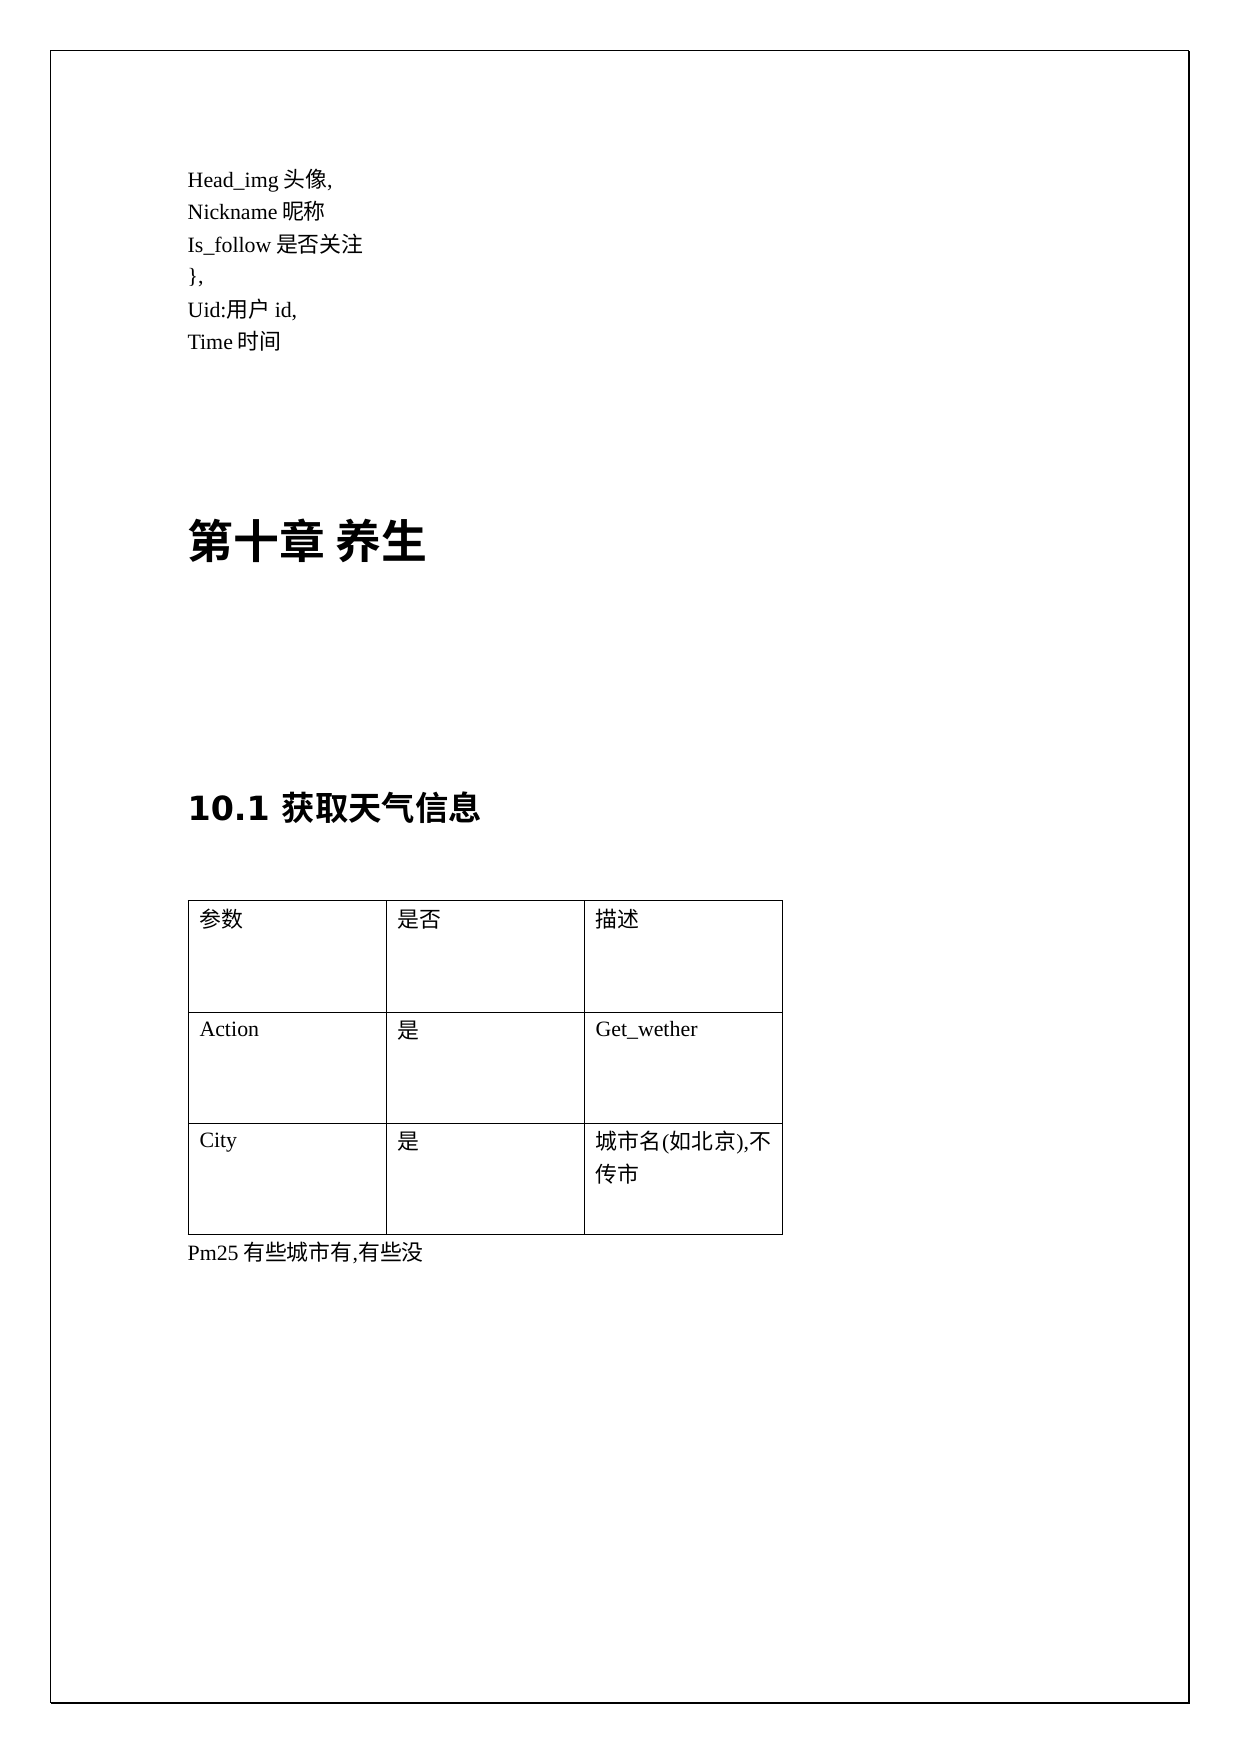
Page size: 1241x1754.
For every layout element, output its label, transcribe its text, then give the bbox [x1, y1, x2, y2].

subtitle 10.1 获取天气信息 [187, 774, 1052, 839]
table_header 参数 [189, 901, 386, 1012]
text Nickname昵称 [187, 194, 1052, 226]
text Pm25有些城市有,有些没 [187, 1235, 1052, 1267]
table_cell Get_wether [585, 1013, 782, 1123]
table_cell 是 [387, 1013, 584, 1123]
table_cell City [189, 1124, 386, 1234]
table_cell 是 [387, 1124, 584, 1234]
table_header 是否 [387, 901, 584, 1012]
text Time时间 [187, 324, 1052, 356]
table_cell 城市名(如北京),不传市 [585, 1124, 782, 1234]
text Is_follow是否关注 [187, 226, 1052, 259]
table_cell Action [189, 1013, 386, 1123]
table_header 描述 [585, 901, 782, 1012]
subtitle 第十章 养生 [187, 489, 1052, 587]
text Uid:用户id, [187, 291, 1052, 324]
text Head_img头像, [187, 161, 1052, 194]
text }, [187, 259, 1052, 291]
